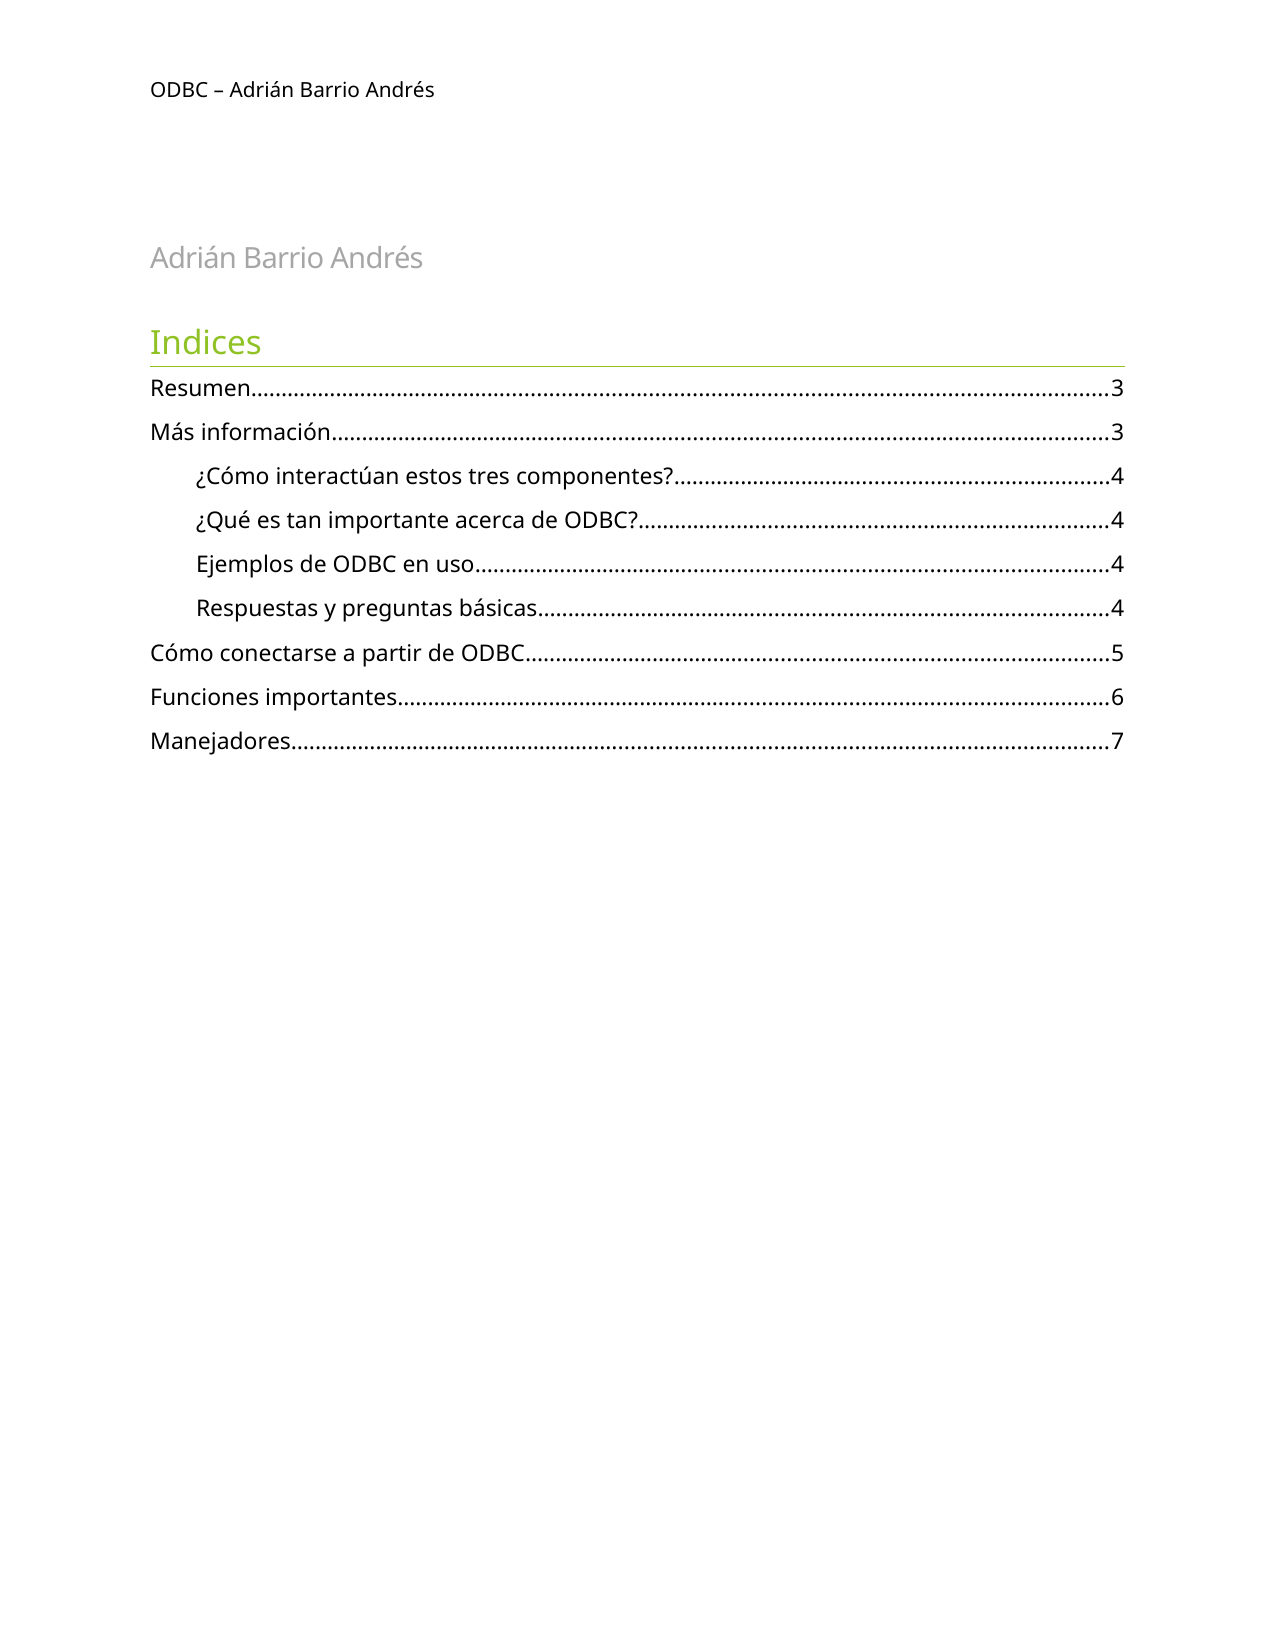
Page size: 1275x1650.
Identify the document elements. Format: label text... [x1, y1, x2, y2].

title Adrián Barrio Andrés [150, 237, 1125, 277]
